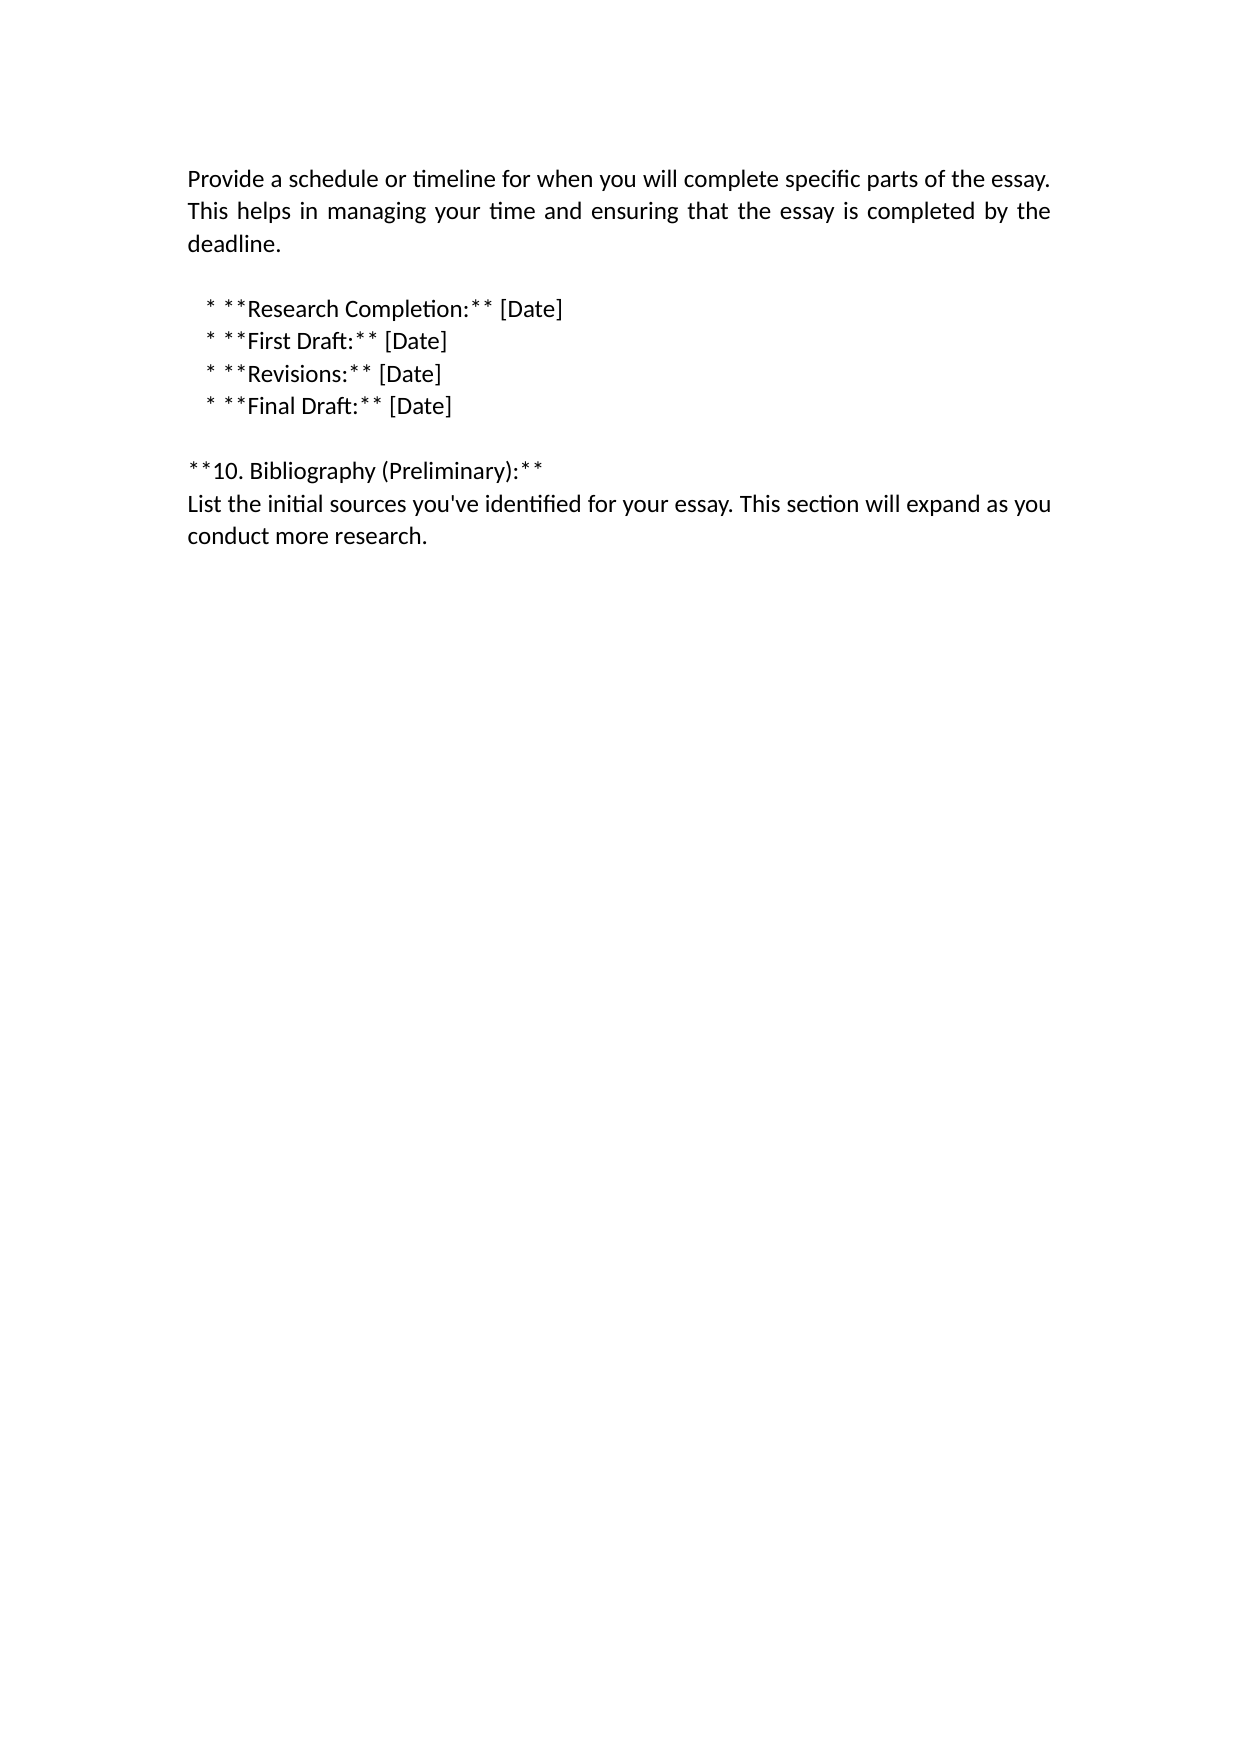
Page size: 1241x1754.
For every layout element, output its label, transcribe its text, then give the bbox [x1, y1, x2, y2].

text * **Revisions:** [Date] [187, 357, 1053, 389]
text * **First Draft:** [Date] [187, 324, 1053, 357]
text * **Final Draft:** [Date] [187, 389, 1053, 422]
text Provide a schedule or timeline for when you will complete specific parts of the essay. This helps in managing your time and ensuring that the essay is completed by the deadline. [187, 162, 1053, 259]
text **10. Bibliography (Preliminary):** [187, 454, 1053, 487]
text List the initial sources you've identified for your essay. This section will expand as you conduct more research. [187, 487, 1053, 552]
text * **Research Completion:** [Date] [187, 292, 1053, 324]
